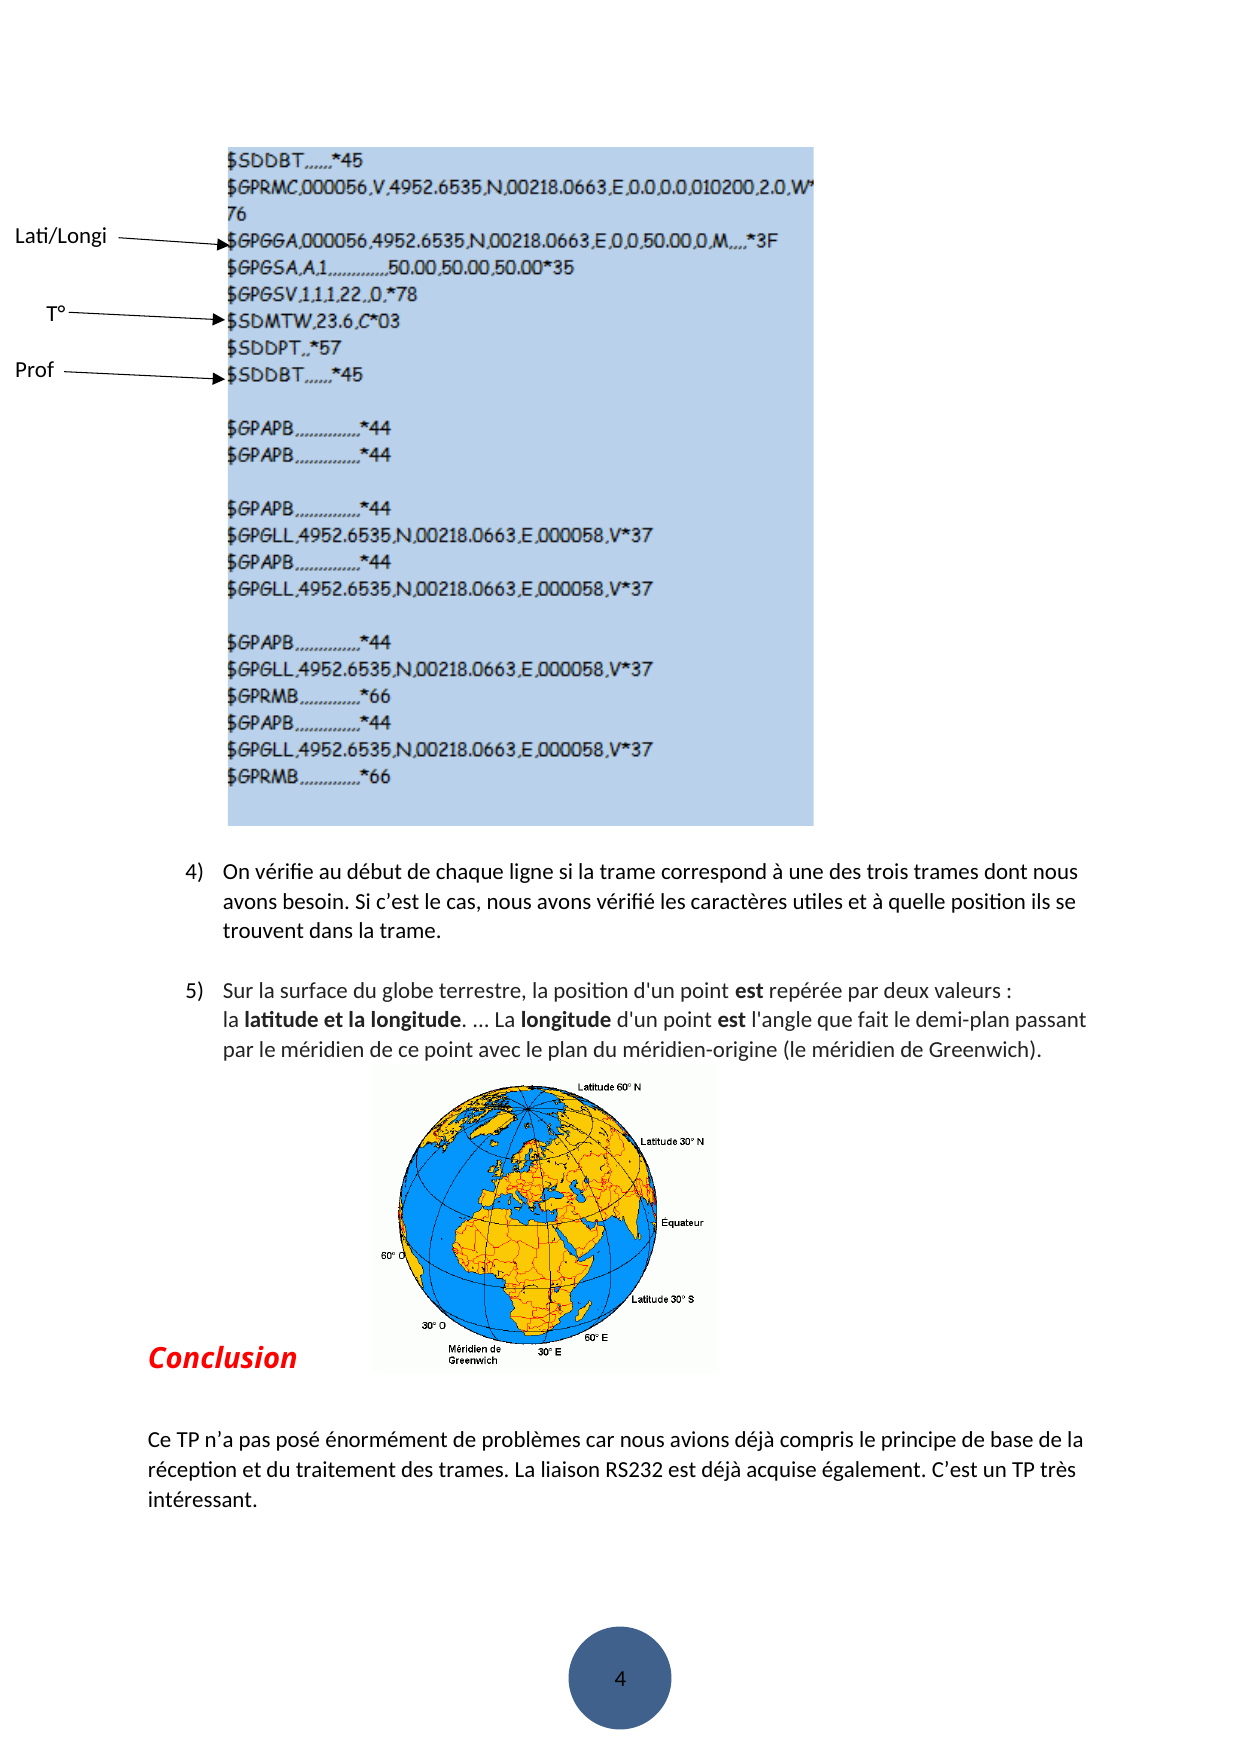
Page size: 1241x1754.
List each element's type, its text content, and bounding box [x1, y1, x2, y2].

text Ce TP n’a pas posé énormément de problèmes car nous avions déjà compris le principe de base de la réception et du traitement des trames. La liaison RS232 est déjà acquise également. C’est un TP très intéressant. [148, 1426, 1093, 1513]
picture [227, 147, 814, 826]
subtitle Conclusion [148, 1337, 1093, 1377]
list On vérifie au début de chaque ligne si la trame correspond à une des trois trames dont nous avons besoin. Si c’est le cas, nous avons vérifié les caractères utiles et à quelle position ils se trouvent dans la trame. [185, 857, 1093, 944]
picture [371, 1064, 718, 1373]
list Sur la surface du globe terrestre, la position d'un point est repérée par deux valeurs : la latitude et la longitude. ... La longitude d'un point est l'angle que fait le demi-plan passant par le méridien de ce point avec le plan du méridien-origine (le méridien de Greenwich). [185, 976, 1093, 1063]
